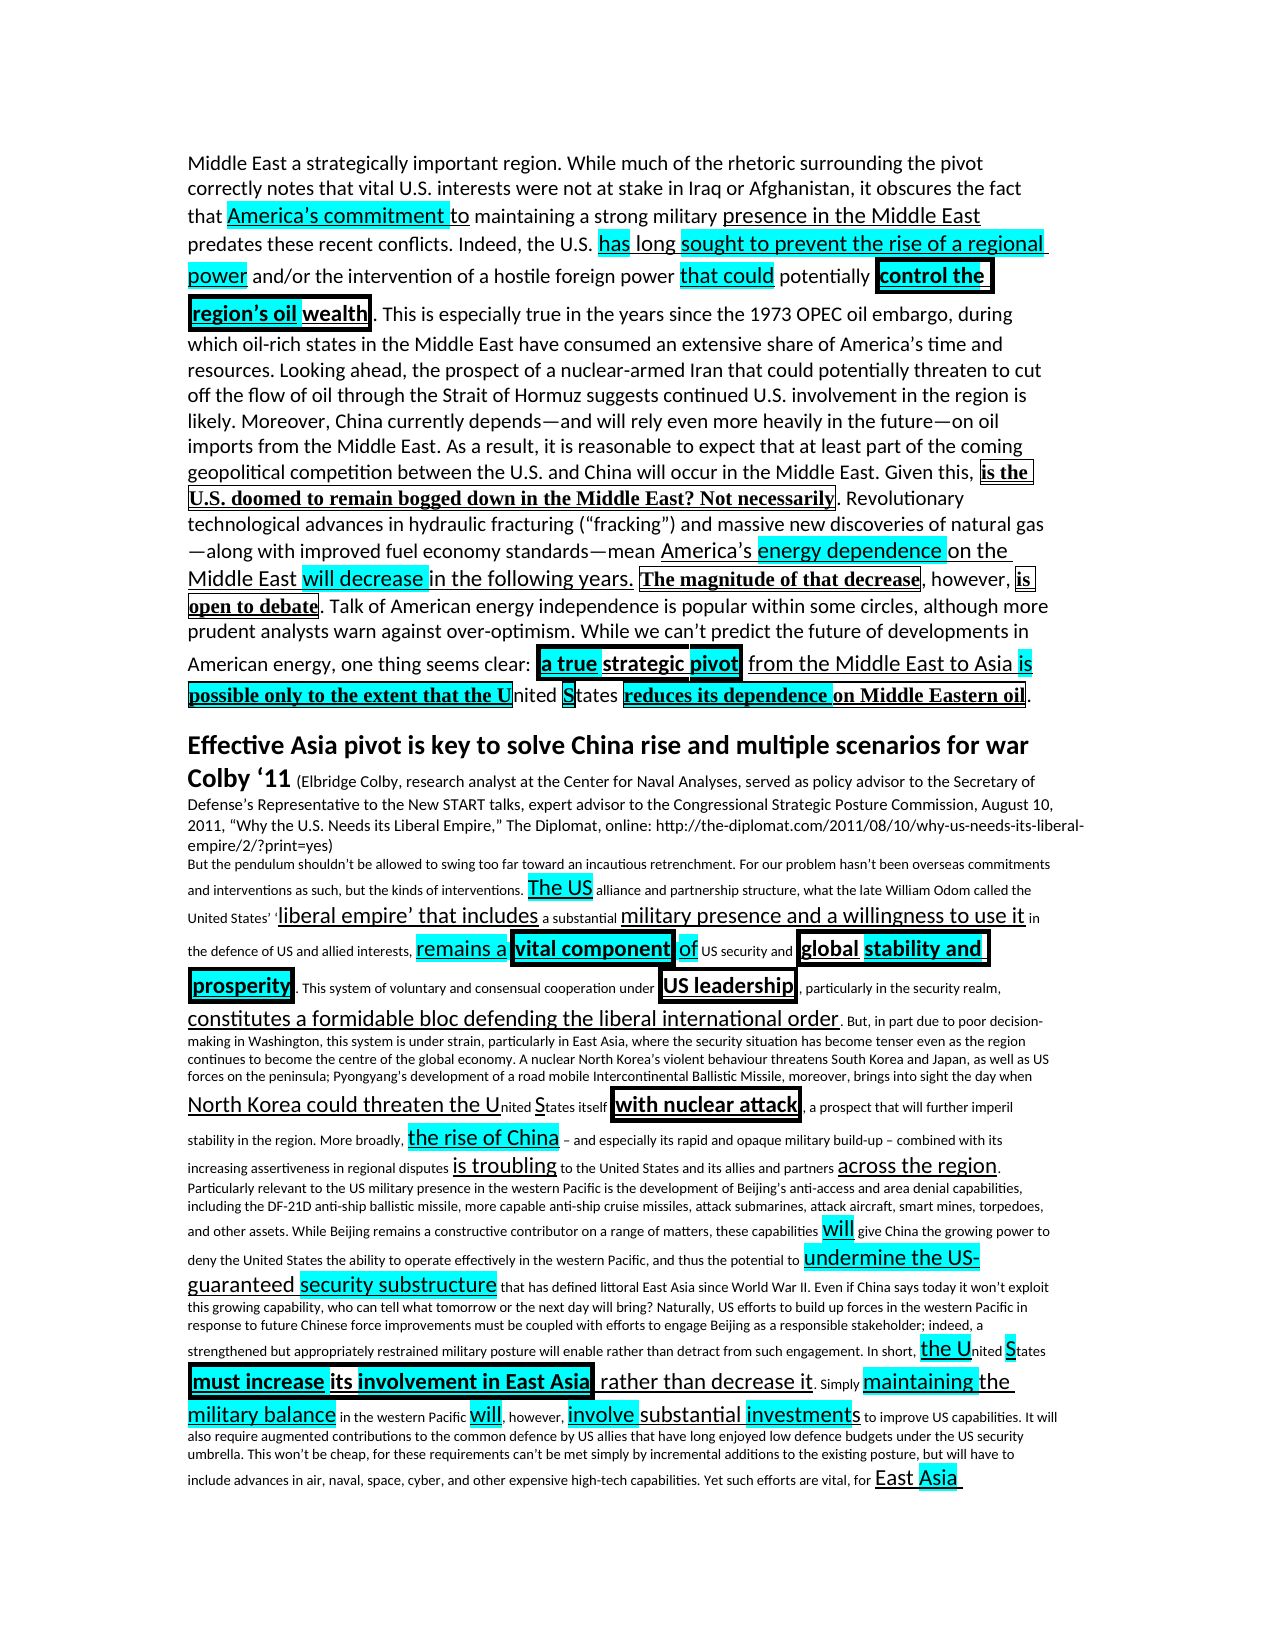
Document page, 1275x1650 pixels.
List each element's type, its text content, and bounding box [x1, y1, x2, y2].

subtitle Effective Asia pivot is key to solve China rise and multiple scenarios for war [187, 728, 1087, 761]
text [187, 855, 1057, 1491]
text As the United States winds down its involvement in Iraq and Afghanistan and implements a “strategic pivot” from the Middle East to Asia, it seems appropriate to take stock of America’s future role in the Middle East. The logic underlying the strategic pivot is that the dominant foreign policy issues of the coming decades—in particular, the rise of China’s economic and military power—will occur in Asia. Since the pivot is occurring in an era of defense spending cuts, the U.S. will need to reduce significantly its commitments in the Middle East if it wants to make a true strategic pivot toward Asia. While the pivot makes sense given the current and anticipated future power projection capabilities of China (and several other states in the Asia-Pacific region), it is not clear that pivoting away from the Middle East is feasible. Why not? Oil. Simply put, the health of the American economy depends in part on the stable flow of affordable oil, thus making the Middle East a strategically important region. While much of the rhetoric surrounding the pivot correctly notes that vital U.S. interests were not at stake in Iraq or Afghanistan, it obscures the fact that America’s commitment to maintaining a strong military presence in the Middle East predates these recent conflicts. Indeed, the U.S. has long sought to prevent the rise of a regional power and/or the intervention of a hostile foreign power that could potentially control the region’s oil wealth. This is especially true in the years since the 1973 OPEC oil embargo, during which oil-rich states in the Middle East have consumed an extensive share of America’s time and resources. Looking ahead, the prospect of a nuclear-armed Iran that could potentially threaten to cut off the flow of oil through the Strait of Hormuz suggests continued U.S. involvement in the region is likely. Moreover, China currently depends—and will rely even more heavily in the future—on oil imports from the Middle East. As a result, it is reasonable to expect that at least part of the coming geopolitical competition between the U.S. and China will occur in the Middle East. Given this, is the U.S. doomed to remain bogged down in the Middle East? Not necessarily. Revolutionary technological advances in hydraulic fracturing (“fracking”) and massive new discoveries of natural gas—along with improved fuel economy standards—mean America’s energy dependence on the Middle East will decrease in the following years. The magnitude of that decrease, however, is open to debate. Talk of American energy independence is popular within some circles, although more prudent analysts warn against over-optimism. While we can’t predict the future of developments in American energy, one thing seems clear: a true strategic pivot from the Middle East to Asia is possible only to the extent that the United States reduces its dependence on Middle Eastern oil. [187, 150, 1057, 708]
text Colby ‘11 (Elbridge Colby, research analyst at the Center for Naval Analyses, served as policy advisor to the Secretary of Defense’s Representative to the New START talks, expert advisor to the Congressional Strategic Posture Commission, August 10, 2011, “Why the U.S. Needs its Liberal Empire,” The Diplomat, online: http://the-diplomat.com/2011/08/10/why-us-needs-its-liberal-empire/2/?print=yes) [187, 761, 1087, 855]
